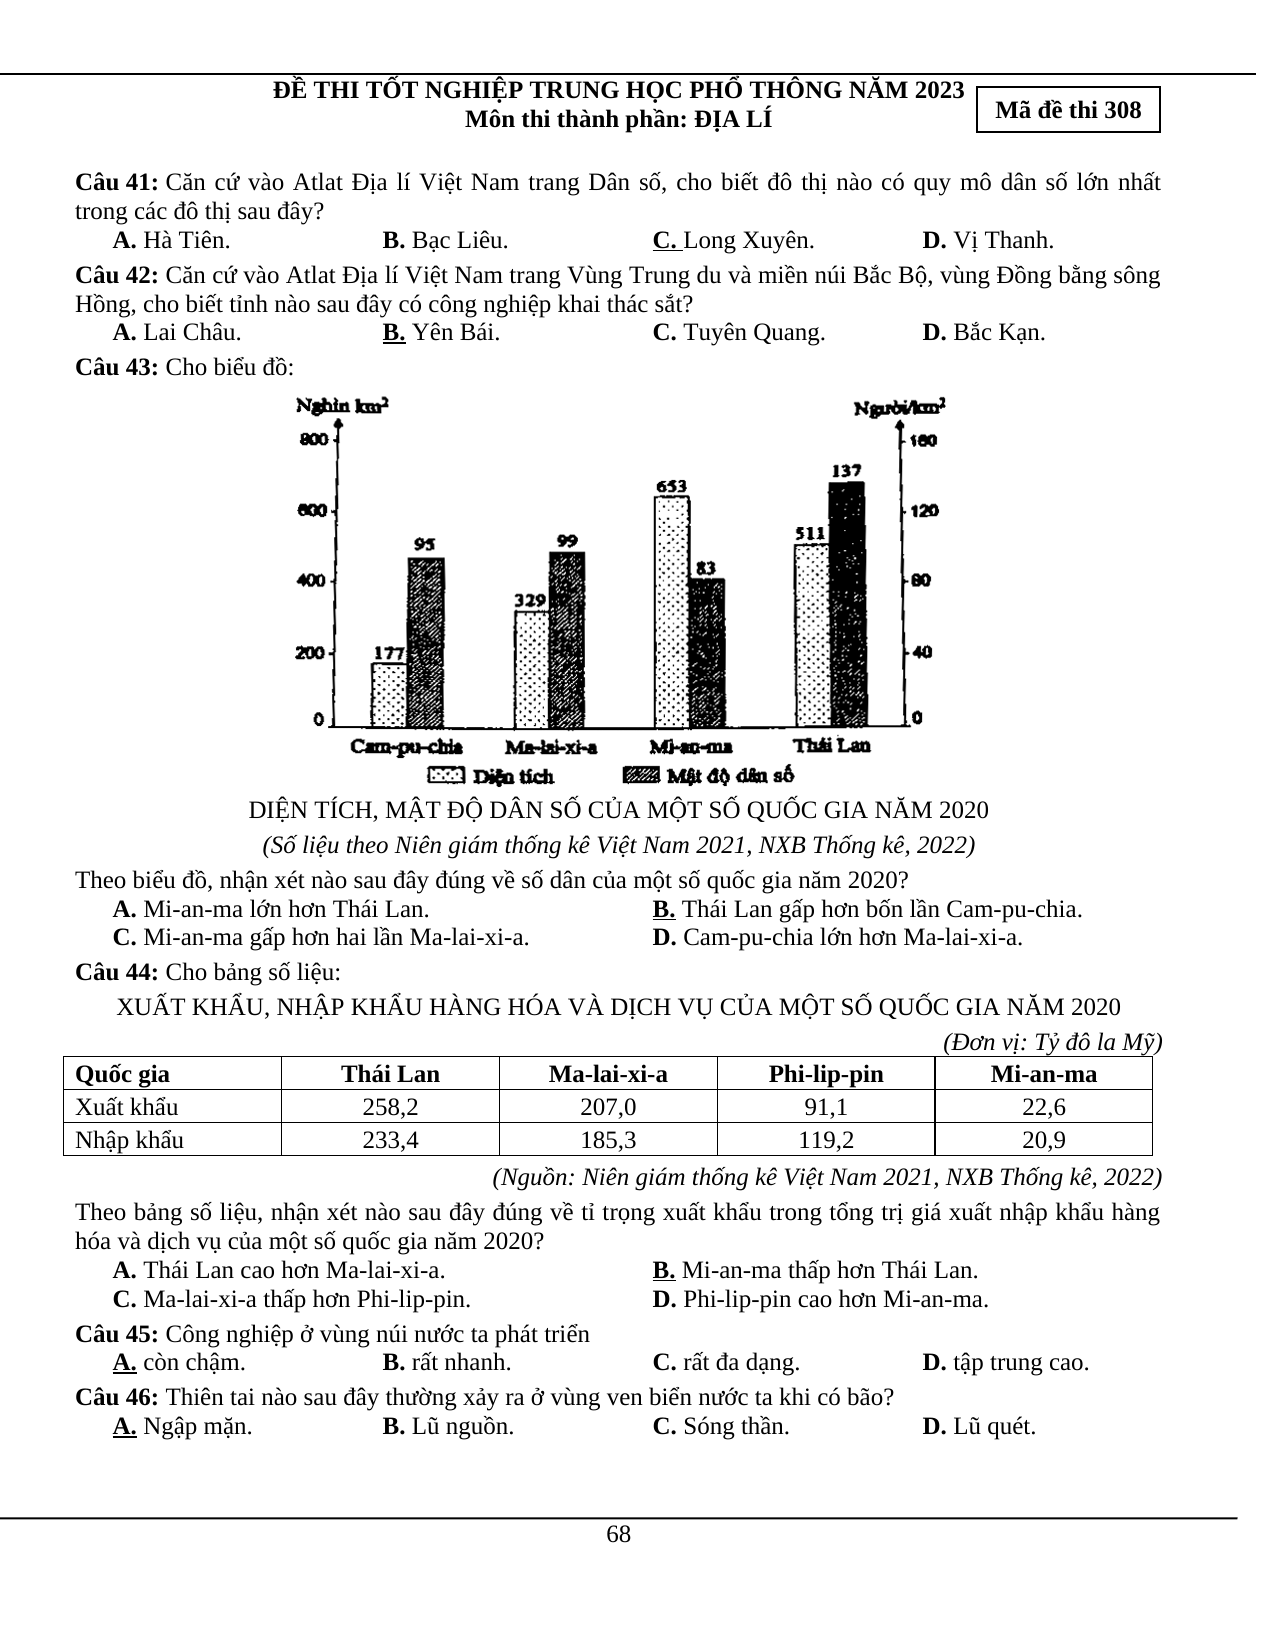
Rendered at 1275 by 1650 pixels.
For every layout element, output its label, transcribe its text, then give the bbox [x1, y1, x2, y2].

text Môn thi thành phần: ĐỊA LÍ [75, 104, 976, 132]
list Cho biểu đồ: [75, 352, 1162, 381]
list Căn cứ vào Atlat Địa lí Việt Nam trang Vùng Trung du và miền núi Bắc Bộ, vùng Đồng bằng sông Hồng, cho biết tỉnh nào sau đây có công nghiệp khai thác sắt? [75, 260, 1162, 317]
text XUẤT KHẨU, NHẬP KHẨU HÀNG HÓA VÀ DỊCH VỤ CỦA MỘT SỐ QUỐC GIA NĂM 2020 [75, 992, 1162, 1021]
text (Nguồn: Niên giám thống kê Việt Nam 2021, NXB Thống kê, 2022) [75, 1162, 1162, 1191]
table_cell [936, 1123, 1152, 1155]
text A. Lai Châu. B. Yên Bái. C. Tuyên Quang. D. Bắc Kạn. [75, 317, 1162, 346]
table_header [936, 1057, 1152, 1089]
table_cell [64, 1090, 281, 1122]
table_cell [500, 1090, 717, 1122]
text ĐỀ THI TỐT NGHIỆP TRUNG HỌC PHỔ THÔNG NĂM 2023 [75, 75, 1162, 104]
text A. Thái Lan cao hơn Ma-lai-xi-a. B. Mi-an-ma thấp hơn Thái Lan. C. Ma-lai-xi-a thấp hơn Phi-lip-pin. D. Phi-lip-pin cao hơn Mi-an-ma. [75, 1255, 1162, 1312]
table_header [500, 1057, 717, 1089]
text Theo bảng số liệu, nhận xét nào sau đây đúng về tỉ trọng xuất khẩu trong tổng trị giá xuất nhập khẩu hàng hóa và dịch vụ của một số quốc gia năm 2020? [75, 1197, 1162, 1255]
text A. Hà Tiên. B. Bạc Liêu. C. Long Xuyên. D. Vị Thanh. [75, 225, 1162, 254]
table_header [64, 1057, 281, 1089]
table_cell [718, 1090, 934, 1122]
text DIỆN TÍCH, MẬT ĐỘ DÂN SỐ CỦA MỘT SỐ QUỐC GIA NĂM 2020 [75, 795, 1162, 824]
text A. Mi-an-ma lớn hơn Thái Lan. B. Thái Lan gấp hơn bốn lần Cam-pu-chia. C. Mi-an-ma gấp hơn hai lần Ma-lai-xi-a. D. Cam-pu-chia lớn hơn Ma-lai-xi-a. [75, 894, 1162, 951]
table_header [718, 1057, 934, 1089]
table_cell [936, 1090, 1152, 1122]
text Theo biểu đồ, nhận xét nào sau đây đúng về số dân của một số quốc gia năm 2020? [75, 865, 1162, 894]
text (Đơn vị: Tỷ đô la Mỹ) [75, 1027, 1162, 1056]
text A. còn chậm. B. rất nhanh. C. rất đa dạng. D. tập trung cao. [75, 1347, 1162, 1376]
list Thiên tai nào sau đây thường xảy ra ở vùng ven biển nước ta khi có bão? [75, 1382, 1162, 1411]
text (Số liệu theo Niên giám thống kê Việt Nam 2021, NXB Thống kê, 2022) [75, 830, 1162, 859]
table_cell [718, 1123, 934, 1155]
list Căn cứ vào Atlat Địa lí Việt Nam trang Dân số, cho biết đô thị nào có quy mô dân số lớn nhất trong các đô thị sau đây? [75, 167, 1162, 225]
picture [291, 387, 946, 789]
text A. Ngập mặn. B. Lũ nguồn. C. Sóng thần. D. Lũ quét. [75, 1411, 1162, 1440]
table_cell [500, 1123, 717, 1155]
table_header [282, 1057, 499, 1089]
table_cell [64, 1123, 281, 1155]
list Cho bảng số liệu: [75, 957, 1162, 986]
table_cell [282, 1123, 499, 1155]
list Công nghiệp ở vùng núi nước ta phát triển [75, 1319, 1162, 1347]
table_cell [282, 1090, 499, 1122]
